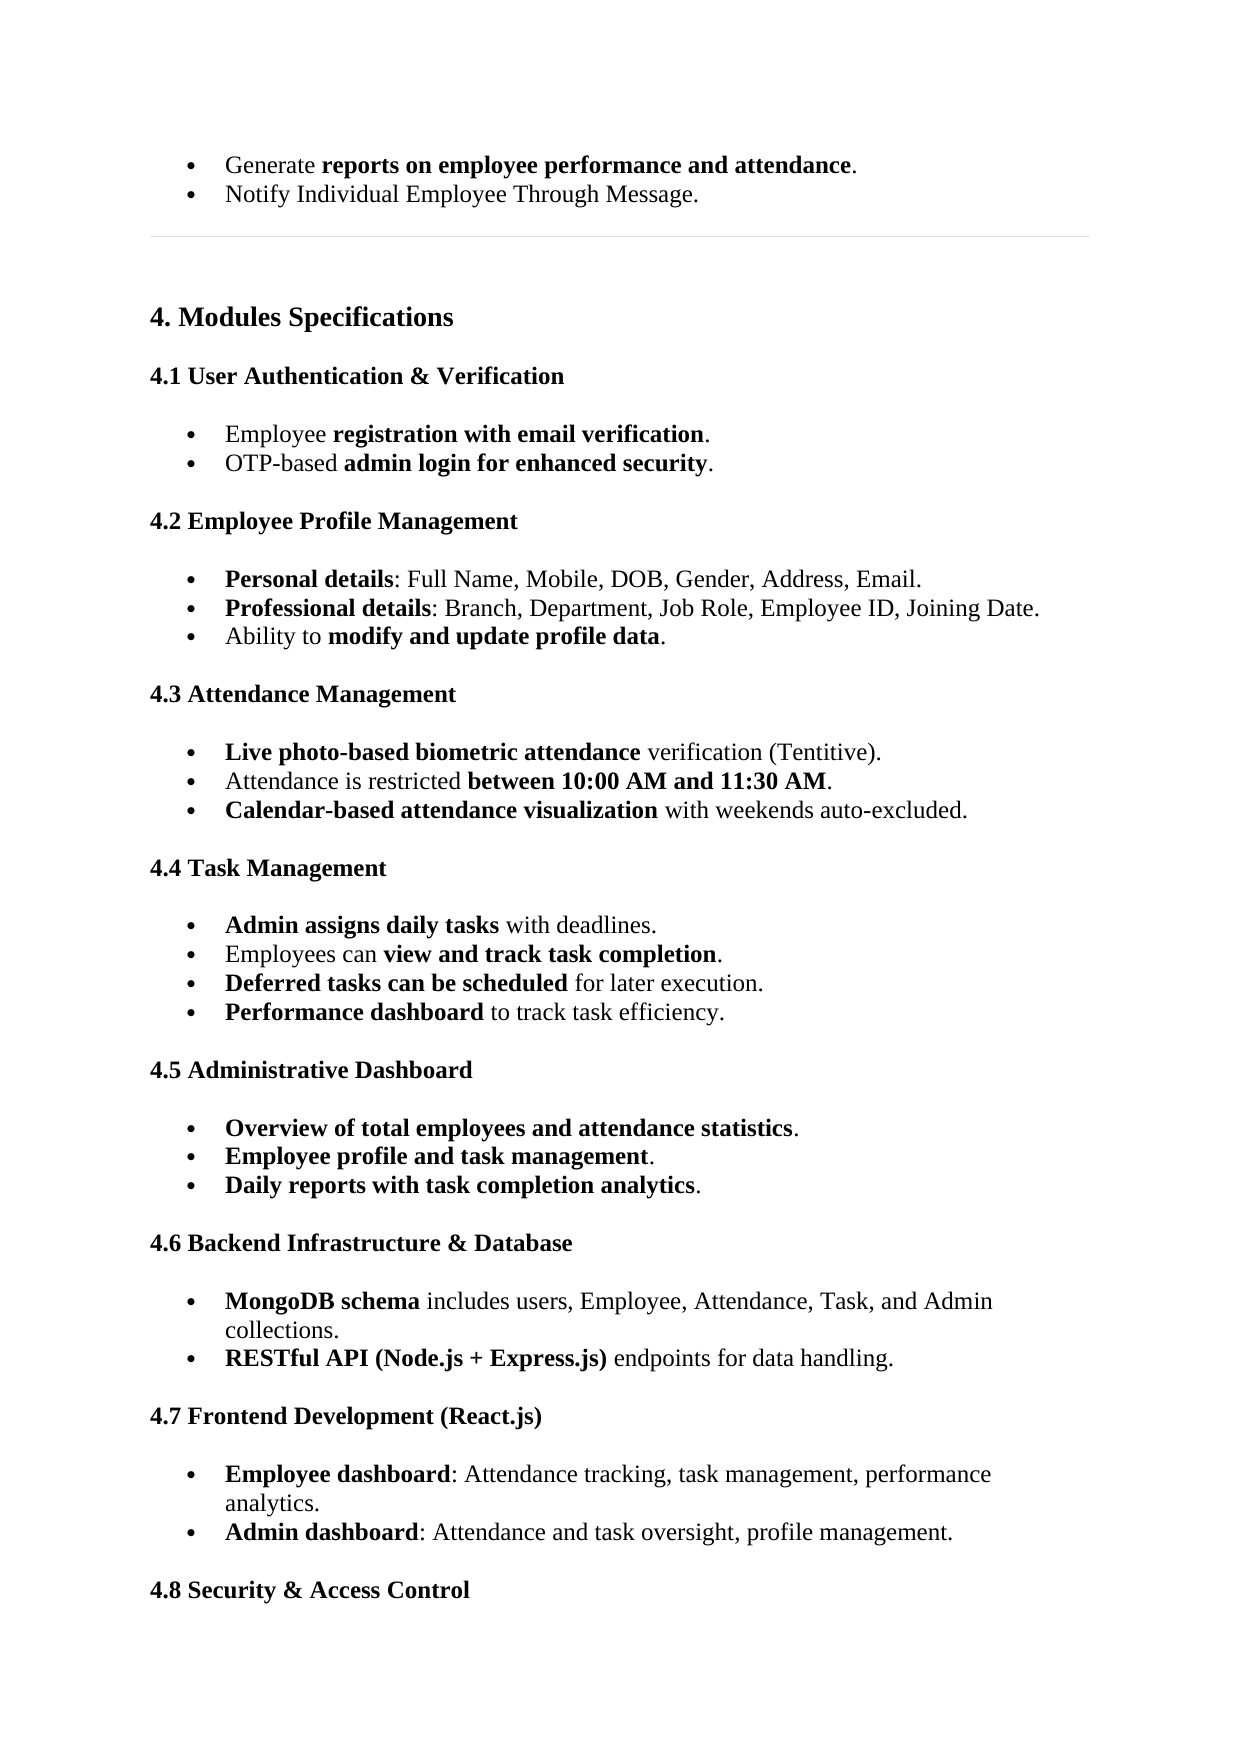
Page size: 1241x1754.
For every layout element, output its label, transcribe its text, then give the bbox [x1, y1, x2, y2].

list Calendar-based attendance visualization with weekends auto-excluded. [187, 795, 1090, 823]
text 4.8 Security & Access Control [150, 1575, 1090, 1603]
list Admin dashboard: Attendance and task oversight, profile management. [187, 1517, 1090, 1546]
list Personal details: Full Name, Mobile, DOB, Gender, Address, Email. [187, 564, 1090, 593]
list Attendance is restricted between 10:00 AM and 11:30 AM. [187, 766, 1090, 795]
list Employee registration with email verification. [187, 419, 1090, 448]
list Employee profile and task management. [187, 1141, 1090, 1170]
list Performance dashboard to track task efficiency. [187, 997, 1090, 1026]
text 4.3 Attendance Management [150, 679, 1090, 708]
list RESTful API (Node.js + Express.js) endpoints for data handling. [187, 1343, 1090, 1372]
text 4.5 Administrative Dashboard [150, 1055, 1090, 1083]
list Generate reports on employee performance and attendance. [187, 150, 1090, 179]
list Overview of total employees and attendance statistics. [187, 1113, 1090, 1141]
list OTP-based admin login for enhanced security. [187, 448, 1090, 477]
list Notify Individual Employee Through Message. [187, 179, 1090, 207]
text 4.2 Employee Profile Management [150, 506, 1090, 535]
list Employees can view and track task completion. [187, 939, 1090, 968]
list Admin assigns daily tasks with deadlines. [187, 911, 1090, 939]
list MongoDB schema includes users, Employee, Attendance, Task, and Admin collections. [187, 1286, 1090, 1343]
text 4. Modules Specifications [150, 300, 1090, 332]
list Employee dashboard: Attendance tracking, task management, performance analytics. [187, 1459, 1090, 1517]
list Professional details: Branch, Department, Job Role, Employee ID, Joining Date. [187, 593, 1090, 621]
text 4.6 Backend Infrastructure & Database [150, 1228, 1090, 1257]
list Daily reports with task completion analytics. [187, 1170, 1090, 1199]
text 4.7 Frontend Development (React.js) [150, 1401, 1090, 1430]
text 4.4 Task Management [150, 853, 1090, 881]
list Live photo-based biometric attendance verification (Tentitive). [187, 737, 1090, 766]
list Ability to modify and update profile data. [187, 621, 1090, 650]
list Deferred tasks can be scheduled for later execution. [187, 968, 1090, 997]
text 4.1 User Authentication & Verification [150, 361, 1090, 390]
